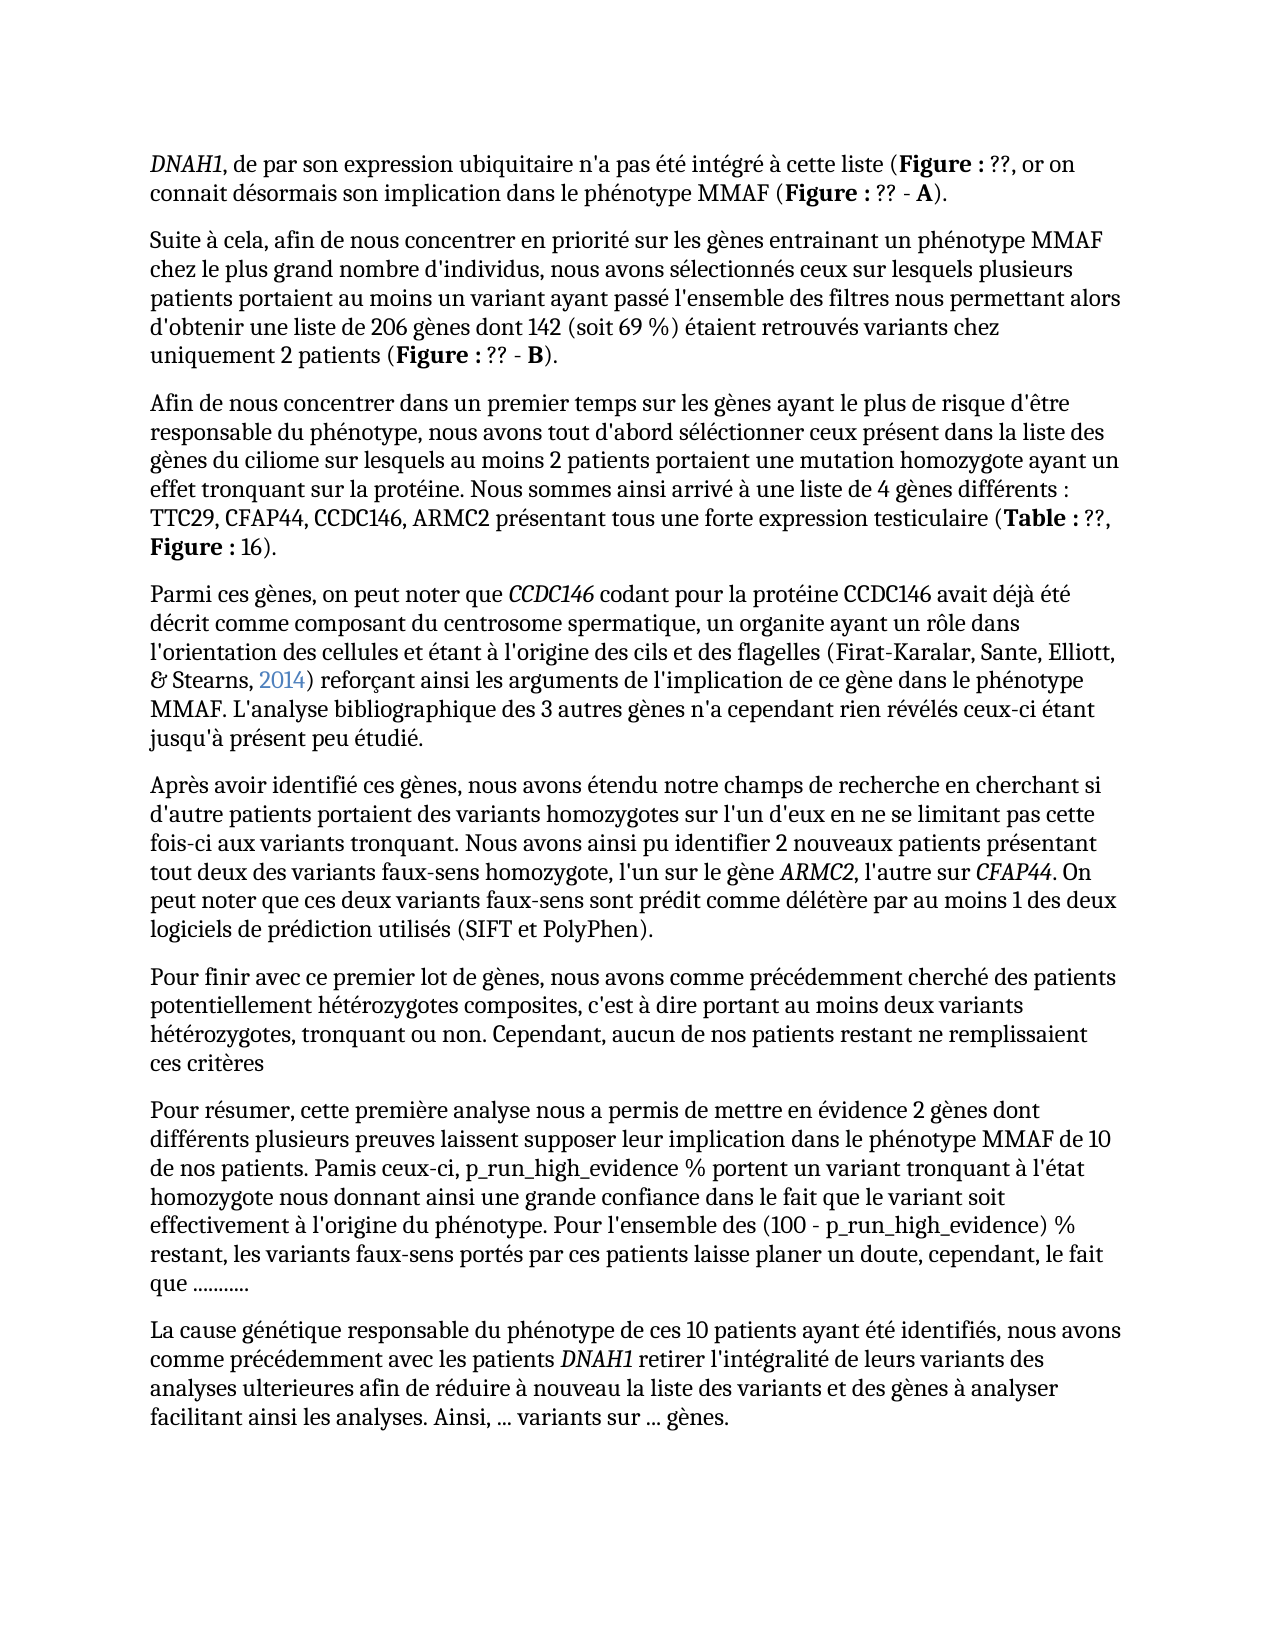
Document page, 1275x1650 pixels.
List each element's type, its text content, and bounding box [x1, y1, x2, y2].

text Après avoir identifié ces gènes, nous avons étendu notre champs de recherche en cherchant si d'autre patients portaient des variants homozygotes sur l'un d'eux en ne se limitant pas cette fois-ci aux variants tronquant. Nous avons ainsi pu identifier 2 nouveaux patients présentant tout deux des variants faux-sens homozygote, l'un sur le gène ARMC2, l'autre sur CFAP44. On peut noter que ces deux variants faux-sens sont prédit comme délétère par au moins 1 des deux logiciels de prédiction utilisés (SIFT et PolyPhen). [150, 771, 1125, 944]
text Pour finir avec ce premier lot de gènes, nous avons comme précédemment cherché des patients potentiellement hétérozygotes composites, c'est à dire portant au moins deux variants hétérozygotes, tronquant ou non. Cependant, aucun de nos patients restant ne remplissaient ces critères [150, 962, 1125, 1077]
text Parmi ces gènes, on peut noter que CCDC146 codant pour la protéine CCDC146 avait déjà été décrit comme composant du centrosome spermatique, un organite ayant un rôle dans l'orientation des cellules et étant à l'origine des cils et des flagelles (Firat-Karalar, Sante, Elliott, & Stearns, 2014) reforçant ainsi les arguments de l'implication de ce gène dans le phénotype MMAF. L'analyse bibliographique des 3 autres gènes n'a cependant rien révélés ceux-ci étant jusqu'à présent peu étudié. [150, 580, 1125, 752]
text Afin de nous concentrer dans un premier temps sur les gènes ayant le plus de risque d'être responsable du phénotype, nous avons tout d'abord séléctionner ceux présent dans la liste des gènes du ciliome sur lesquels au moins 2 patients portaient une mutation homozygote ayant un effet tronquant sur la protéine. Nous sommes ainsi arrivé à une liste de 4 gènes différents : TTC29, CFAP44, CCDC146, ARMC2 présentant tous une forte expression testiculaire (Table : ??, Figure : 16). [150, 389, 1125, 561]
text Pour résumer, cette première analyse nous a permis de mettre en évidence 2 gènes dont différents plusieurs preuves laissent supposer leur implication dans le phénotype MMAF de 10 de nos patients. Pamis ceux-ci, p_run_high_evidence % portent un variant tronquant à l'état homozygote nous donnant ainsi une grande confiance dans le fait que le variant soit effectivement à l'origine du phénotype. Pour l'ensemble des (100 - p_run_high_evidence) % restant, les variants faux-sens portés par ces patients laisse planer un doute, cependant, le fait que ........... [150, 1096, 1125, 1297]
text La cause génétique responsable du phénotype de ces 10 patients ayant été identifiés, nous avons comme précédemment avec les patients DNAH1 retirer l'intégralité de leurs variants des analyses ulterieures afin de réduire à nouveau la liste des variants et des gènes à analyser facilitant ainsi les analyses. Ainsi, ... variants sur ... gènes. [150, 1316, 1125, 1431]
text Suite à cela, afin de nous concentrer en priorité sur les gènes entrainant un phénotype MMAF chez le plus grand nombre d'individus, nous avons sélectionnés ceux sur lesquels plusieurs patients portaient au moins un variant ayant passé l'ensemble des filtres nous permettant alors d'obtenir une liste de 206 gènes dont 142 (soit 69 %) étaient retrouvés variants chez uniquement 2 patients (Figure : ?? - B). [150, 226, 1125, 370]
